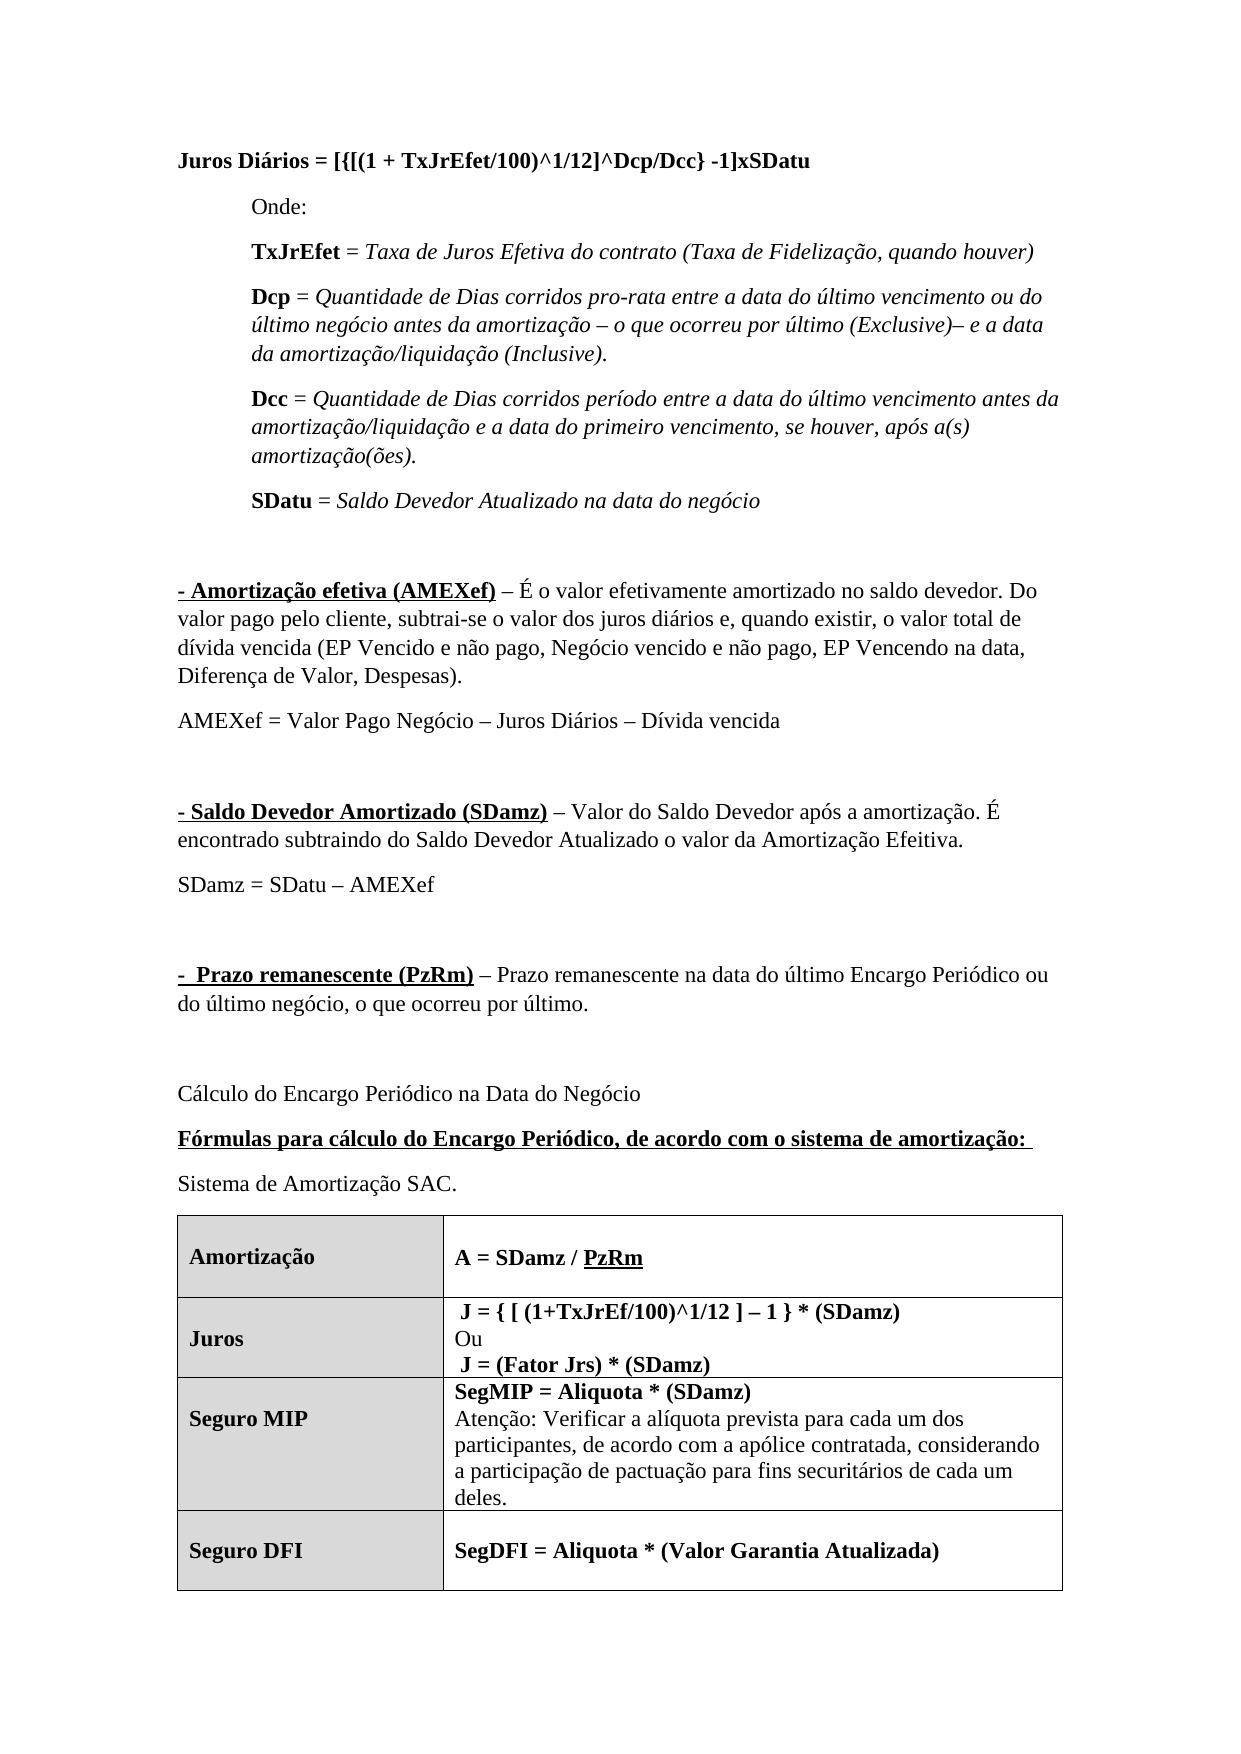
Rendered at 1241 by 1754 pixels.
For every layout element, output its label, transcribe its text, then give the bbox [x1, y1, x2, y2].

table_cell SegDFI = Aliquota * (Valor Garantia Atualizada) [444, 1511, 1062, 1590]
table_header A = SDamz / PzRm [444, 1216, 1062, 1297]
text SDamz = SDatu – AMEXef [177, 871, 1063, 898]
table_cell SegMIP = Aliquota * (SDamz) Atenção: Verificar a alíquota prevista para cada um dos participantes, de acordo com a apólice contratada, considerando a participação de pactuação para fins securitários de cada um deles. [444, 1378, 1062, 1510]
text SDatu = Saldo Devedor Atualizado na data do negócio [177, 487, 1063, 513]
text Fórmulas para cálculo do Encargo Periódico, de acordo com o sistema de amortização: [177, 1125, 1063, 1152]
text - Amortização efetiva (AMEXef) – É o valor efetivamente amortizado no saldo devedor. Do valor pago pelo cliente, subtrai-se o valor dos juros diários e, quando existir, o valor total de dívida vencida (EP Vencido e não pago, Negócio vencido e não pago, EP Vencendo na data, Diferença de Valor, Despesas). [177, 577, 1063, 689]
table_cell Juros [178, 1298, 443, 1377]
table_header Amortização [178, 1216, 443, 1297]
text - Prazo remanescente (PzRm) – Prazo remanescente na data do último Encargo Periódico ou do último negócio, o que ocorreu por último. [177, 961, 1063, 1016]
table_cell Seguro MIP [178, 1378, 443, 1510]
text AMEXef = Valor Pago Negócio – Juros Diários – Dívida vencida [177, 707, 1063, 734]
text TxJrEfet = Taxa de Juros Efetiva do contrato (Taxa de Fidelização, quando houver) [251, 238, 1063, 264]
text Dcp = Quantidade de Dias corridos pro-rata entre a data do último vencimento ou do último negócio antes da amortização – o que ocorreu por último (Exclusive)– e a data da amortização/liquidação (Inclusive). [251, 283, 1063, 366]
text Cálculo do Encargo Periódico na Data do Negócio [177, 1080, 1063, 1106]
text Onde: [177, 193, 1063, 219]
text Dcc = Quantidade de Dias corridos período entre a data do último vencimento antes da amortização/liquidação e a data do primeiro vencimento, se houver, após a(s) amortização(ões). [251, 385, 1063, 468]
table_cell J = { [ (1+TxJrEf/100)^1/12 ] – 1 } * (SDamz) Ou J = (Fator Jrs) * (SDamz) [444, 1298, 1062, 1377]
text - Saldo Devedor Amortizado (SDamz) – Valor do Saldo Devedor após a amortização. É encontrado subtraindo do Saldo Devedor Atualizado o valor da Amortização Efeitiva. [177, 798, 1063, 852]
text Sistema de Amortização SAC. [177, 1170, 1063, 1197]
table_cell Seguro DFI [178, 1511, 443, 1590]
text Juros Diários = [{[(1 + TxJrEfet/100)^1/12]^Dcp/Dcc} -1]xSDatu [177, 148, 1063, 174]
